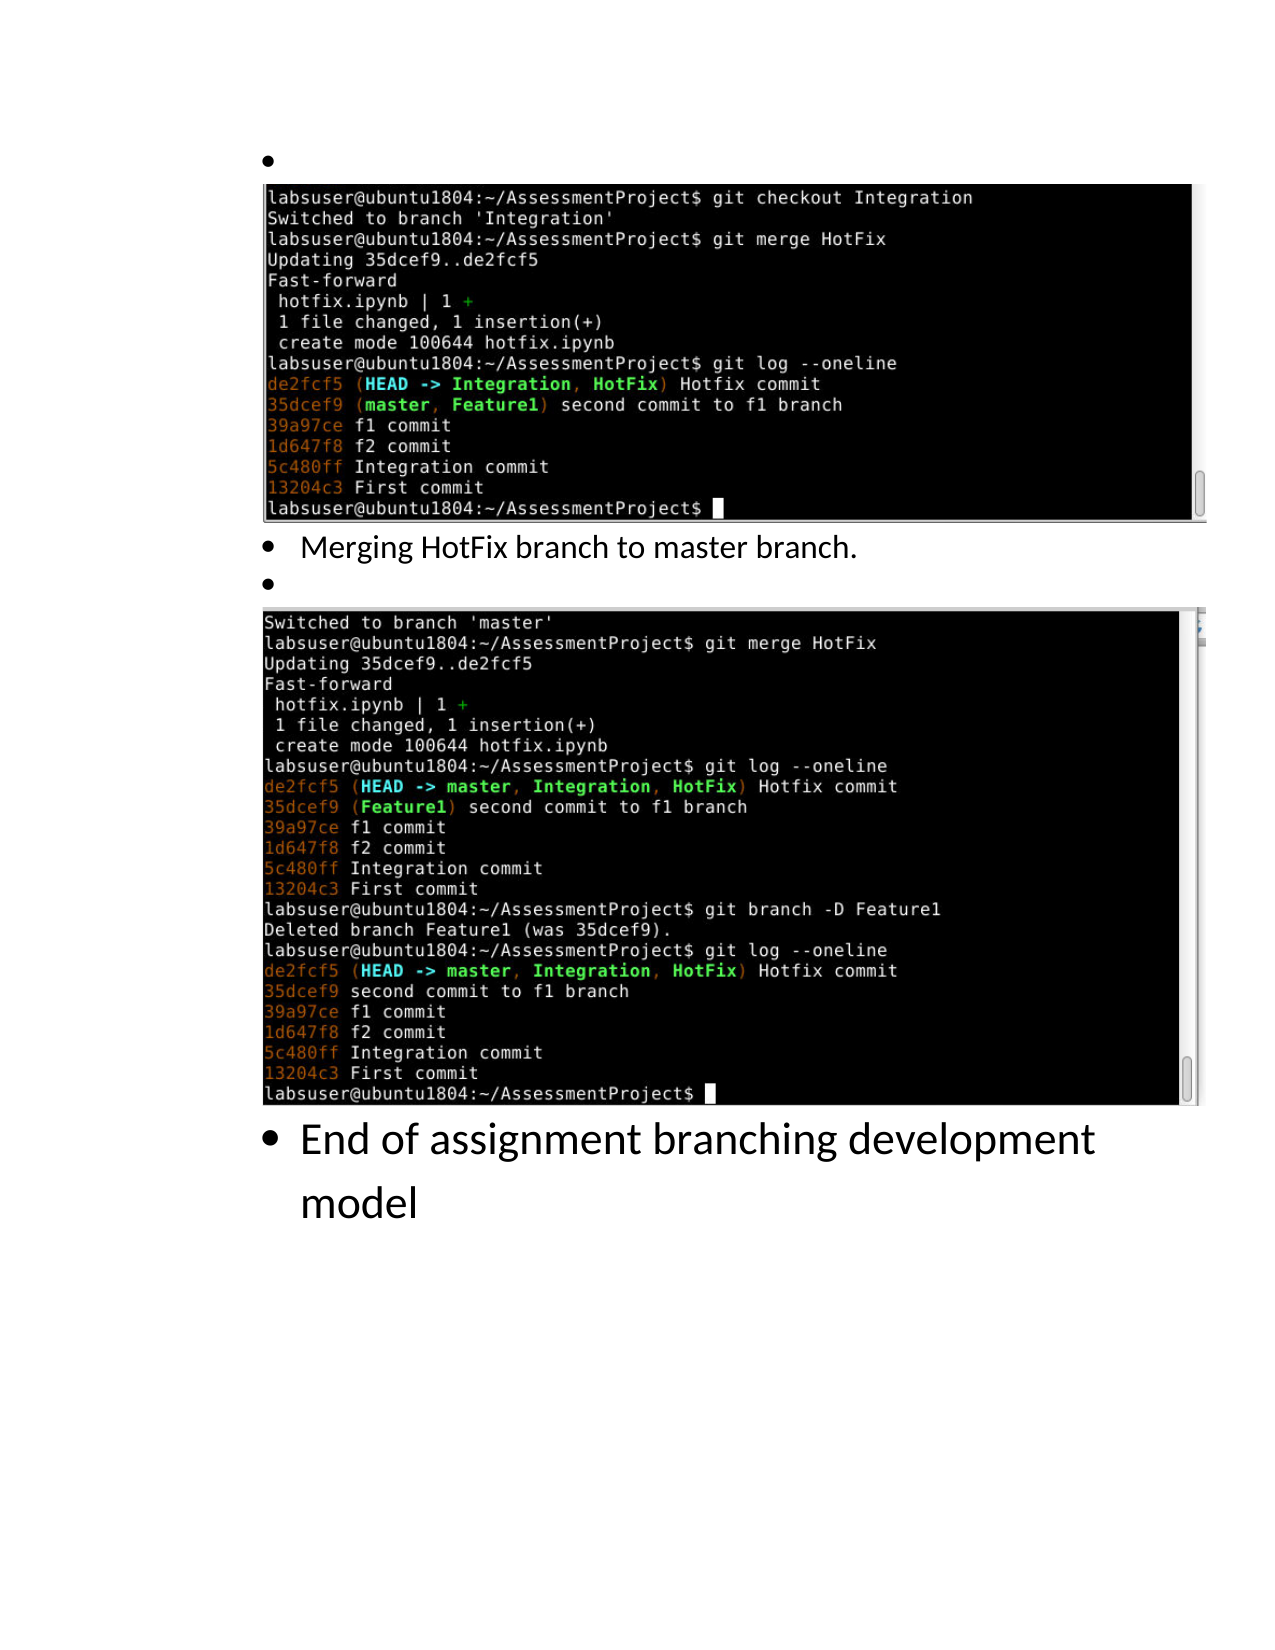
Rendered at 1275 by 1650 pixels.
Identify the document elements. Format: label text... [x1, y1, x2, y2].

list Merging HotFix branch to master branch. [262, 527, 1125, 567]
picture [262, 607, 1206, 1106]
list End of assignment branching development model [262, 1110, 1125, 1230]
picture [262, 184, 1207, 523]
